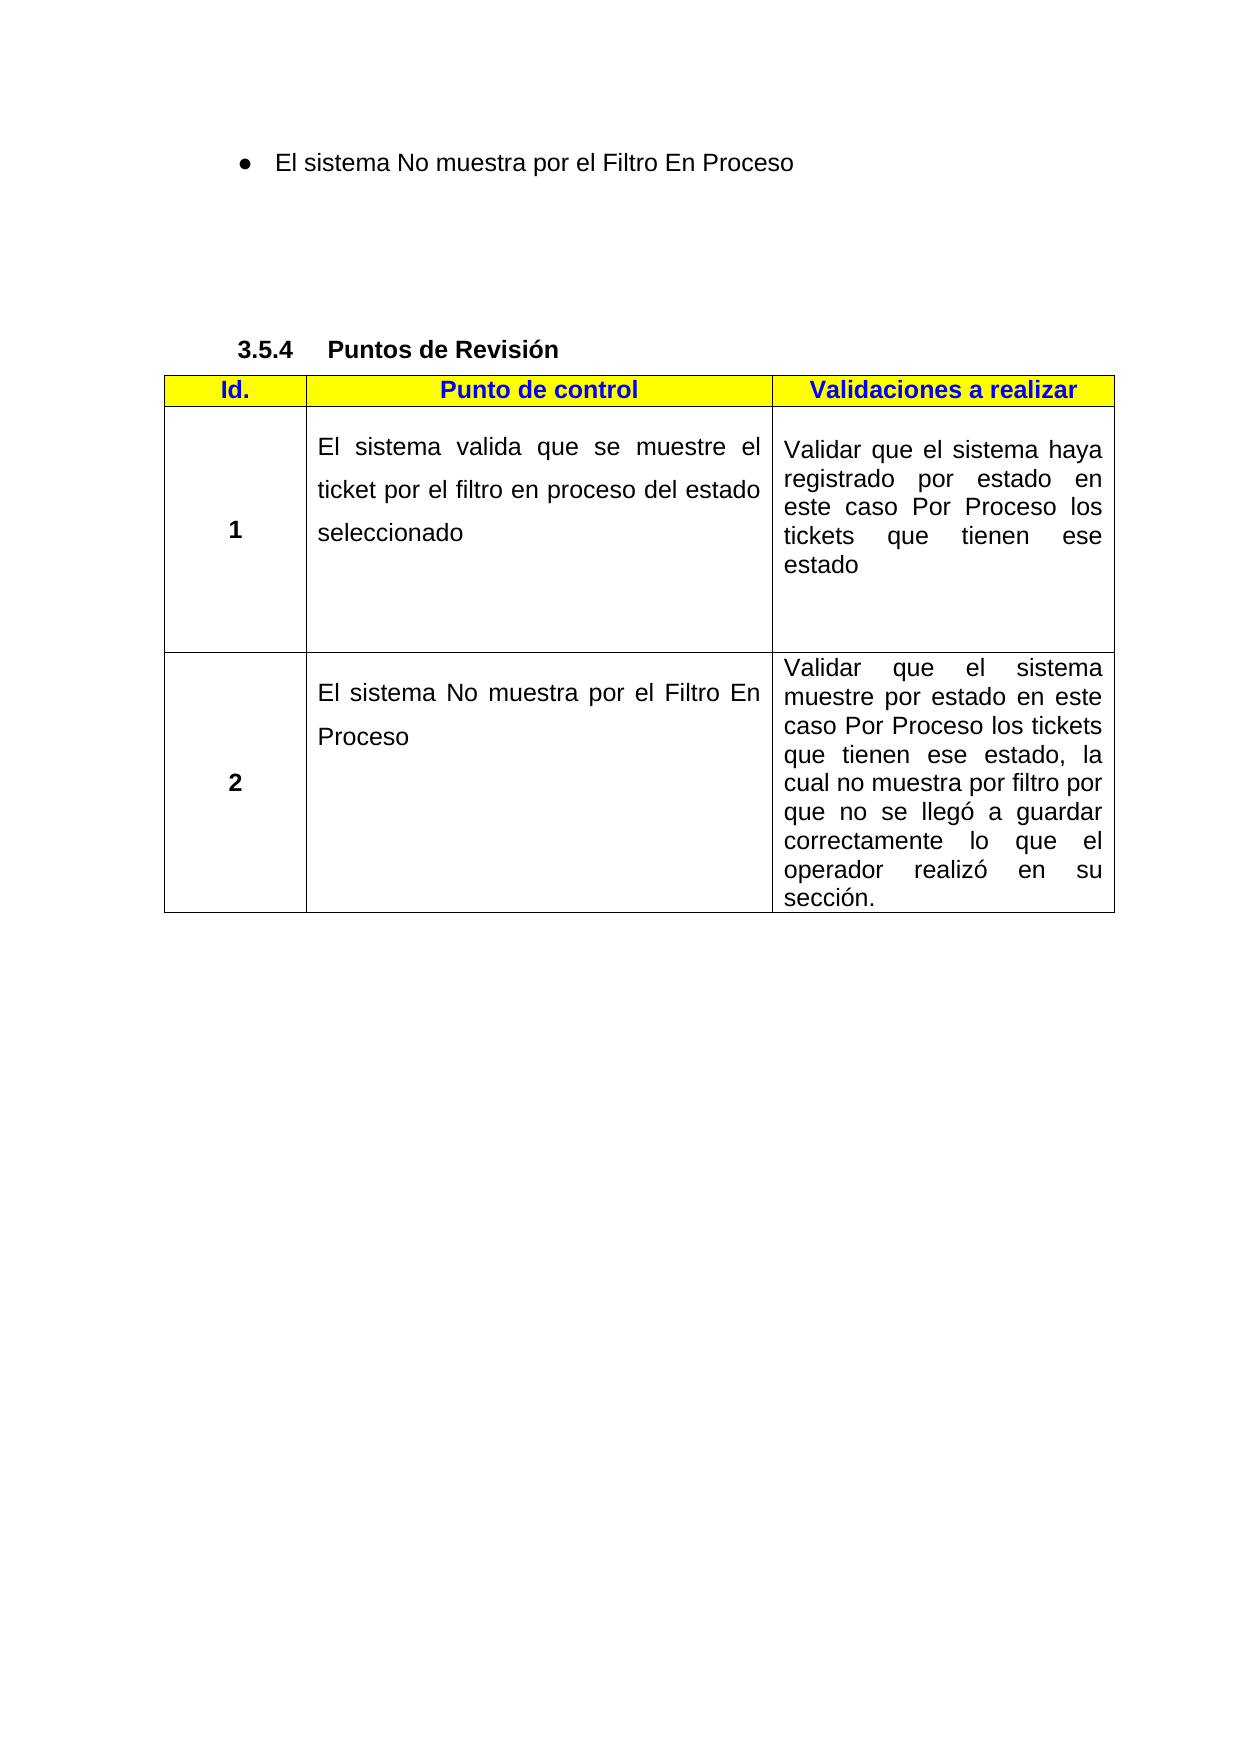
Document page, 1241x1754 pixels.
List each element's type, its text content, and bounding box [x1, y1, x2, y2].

table_cell Validar que el sistema muestre por estado en este caso Por Proceso los tickets que tienen ese estado, la cual no muestra por filtro por que no se llegó a guardar correctamente lo que el operador realizó en su sección. [773, 653, 1114, 912]
list El sistema No muestra por el Filtro En Proceso [237, 148, 1063, 176]
table_header Punto de control [307, 376, 772, 406]
table_header Validaciones a realizar [773, 376, 1114, 406]
table_cell 2 [165, 653, 306, 912]
table_header Id. [165, 376, 306, 406]
text 3.5.4 Puntos de Revisión [237, 335, 1063, 364]
table_cell El sistema valida que se muestre el ticket por el filtro en proceso del estado seleccionado [307, 407, 772, 652]
table_cell 1 [165, 407, 306, 652]
table_cell El sistema No muestra por el Filtro En Proceso [307, 653, 772, 912]
table_cell Validar que el sistema haya registrado por estado en este caso Por Proceso los tickets que tienen ese estado [773, 407, 1114, 652]
